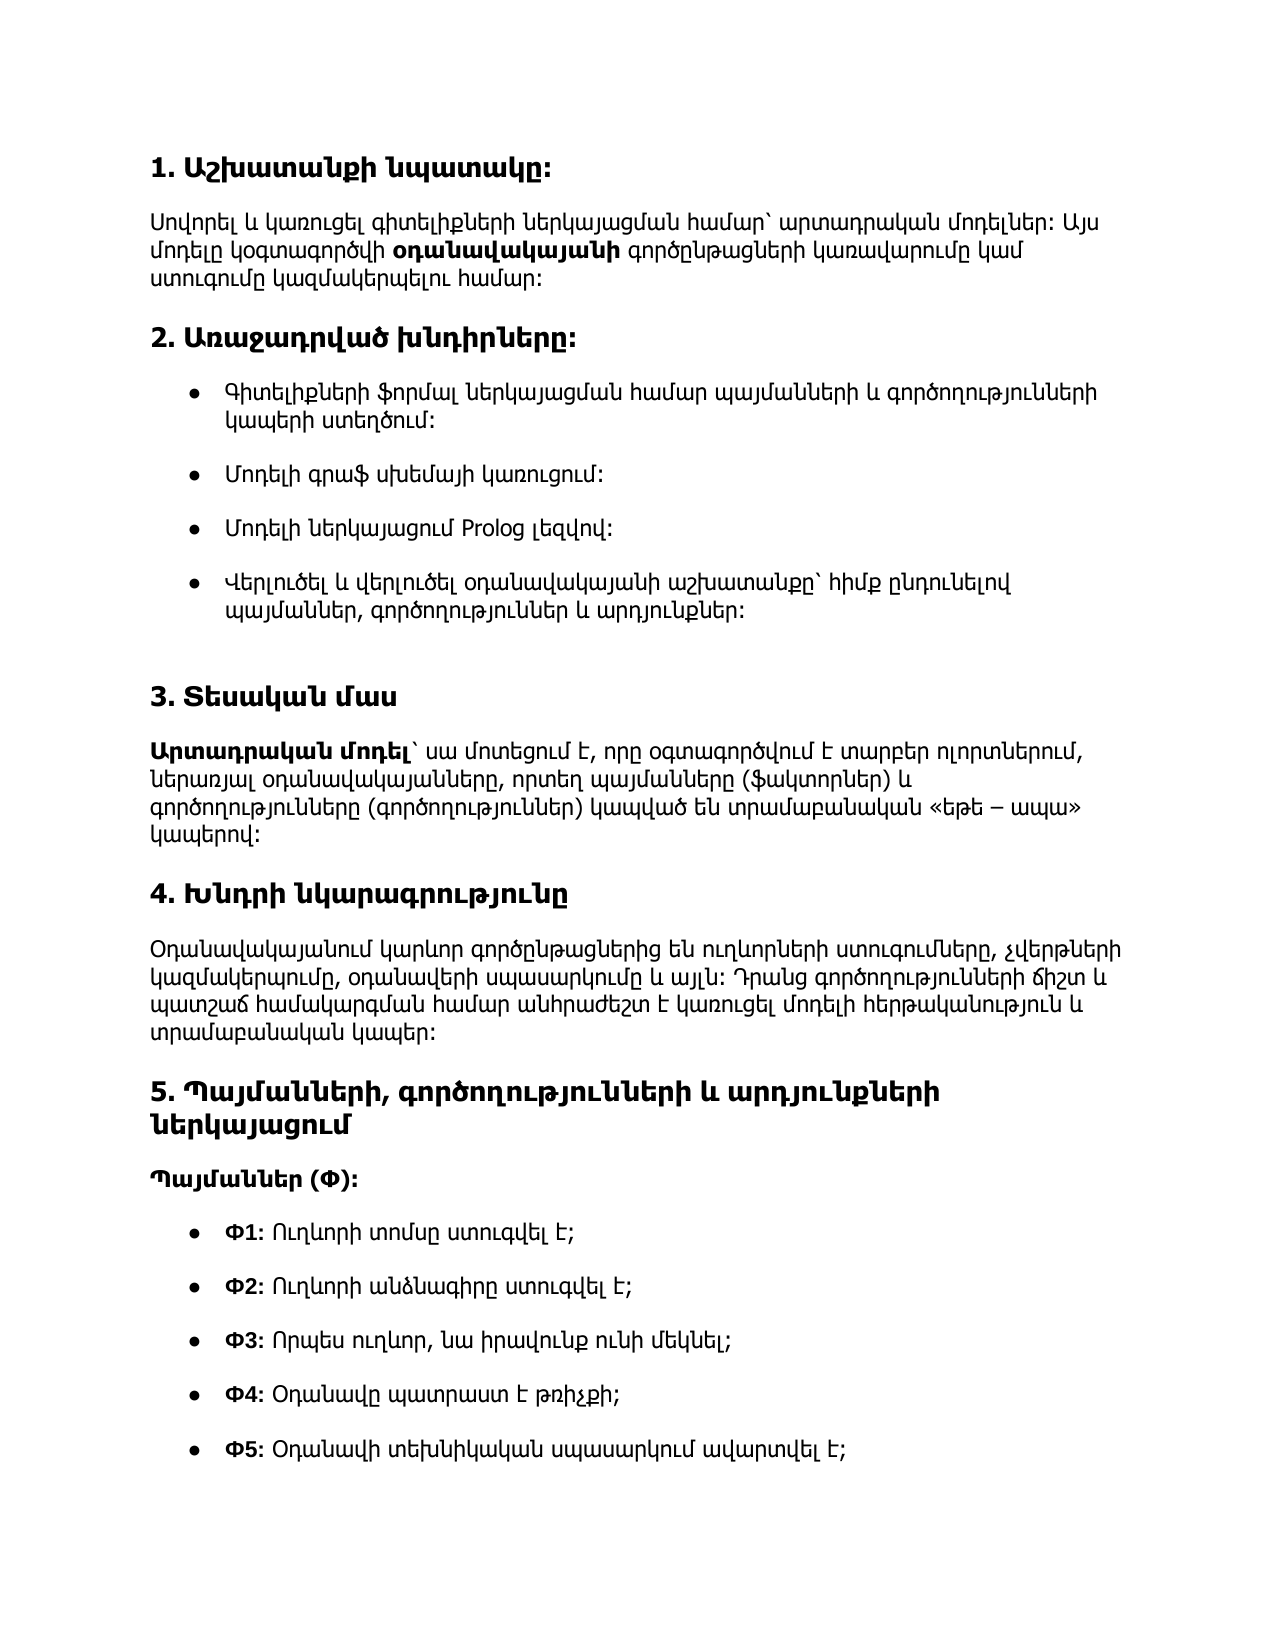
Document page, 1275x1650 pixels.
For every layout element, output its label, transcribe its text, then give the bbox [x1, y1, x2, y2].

list Ф4: Օդանավը պատրաստ է թռիչքի; [187, 1380, 1125, 1434]
subtitle 2. Առաջադրված խնդիրները: [150, 320, 1125, 353]
list Ф1: Ուղևորի տոմսը ստուգվել է; [187, 1217, 1125, 1272]
list Գիտելիքների ֆորմալ ներկայացման համար պայմանների և գործողությունների կապերի ստեղծում: [187, 378, 1125, 459]
text Արտադրական մոդել՝ սա մոտեցում է, որը օգտագործվում է տարբեր ոլորտներում, ներառյալ օդանավակայանները, որտեղ պայմանները (ֆակտորներ) և գործողությունները (գործողություններ) կապված են տրամաբանական «եթե – ապա» կապերով: [150, 737, 1125, 847]
list Մոդելի գրաֆ սխեմայի կառուցում: [187, 459, 1125, 514]
subtitle 4. Խնդրի նկարագրությունը [150, 877, 1125, 909]
list Ф3: Որպես ուղևոր, նա իրավունք ունի մեկնել; [187, 1326, 1125, 1380]
subtitle 3. Տեսական մաս [150, 679, 1125, 712]
text Օդանավակայանում կարևոր գործընթացներից են ուղևորների ստուգումները, չվերթների կազմակերպումը, օդանավերի սպասարկումը և այլն: Դրանց գործողությունների ճիշտ և պատշաճ համակարգման համար անհրաժեշտ է կառուցել մոդելի հերթականություն և տրամաբանական կապեր: [150, 934, 1125, 1045]
subtitle 5. Պայմանների, գործողությունների և արդյունքների ներկայացում [150, 1074, 1125, 1140]
subtitle Պայմաններ (Ф): [150, 1165, 1125, 1192]
list Վերլուծել և վերլուծել օդանավակայանի աշխատանքը՝ հիմք ընդունելով պայմաններ, գործողություններ և արդյունքներ: [187, 568, 1125, 650]
list Ф5: Օդանավի տեխնիկական սպասարկում ավարտվել է; [187, 1434, 1125, 1488]
subtitle 1. Աշխատանքի նպատակը: [150, 150, 1125, 183]
list Մոդելի ներկայացում Prolog լեզվով: [187, 514, 1125, 568]
text Սովորել և կառուցել գիտելիքների ներկայացման համար՝ արտադրական մոդելներ: Այս մոդելը կօգտագործվի օդանավակայանի գործընթացների կառավարումը կամ ստուգումը կազմակերպելու համար: [150, 208, 1125, 291]
list Ф2: Ուղևորի անձնագիրը ստուգվել է; [187, 1272, 1125, 1326]
